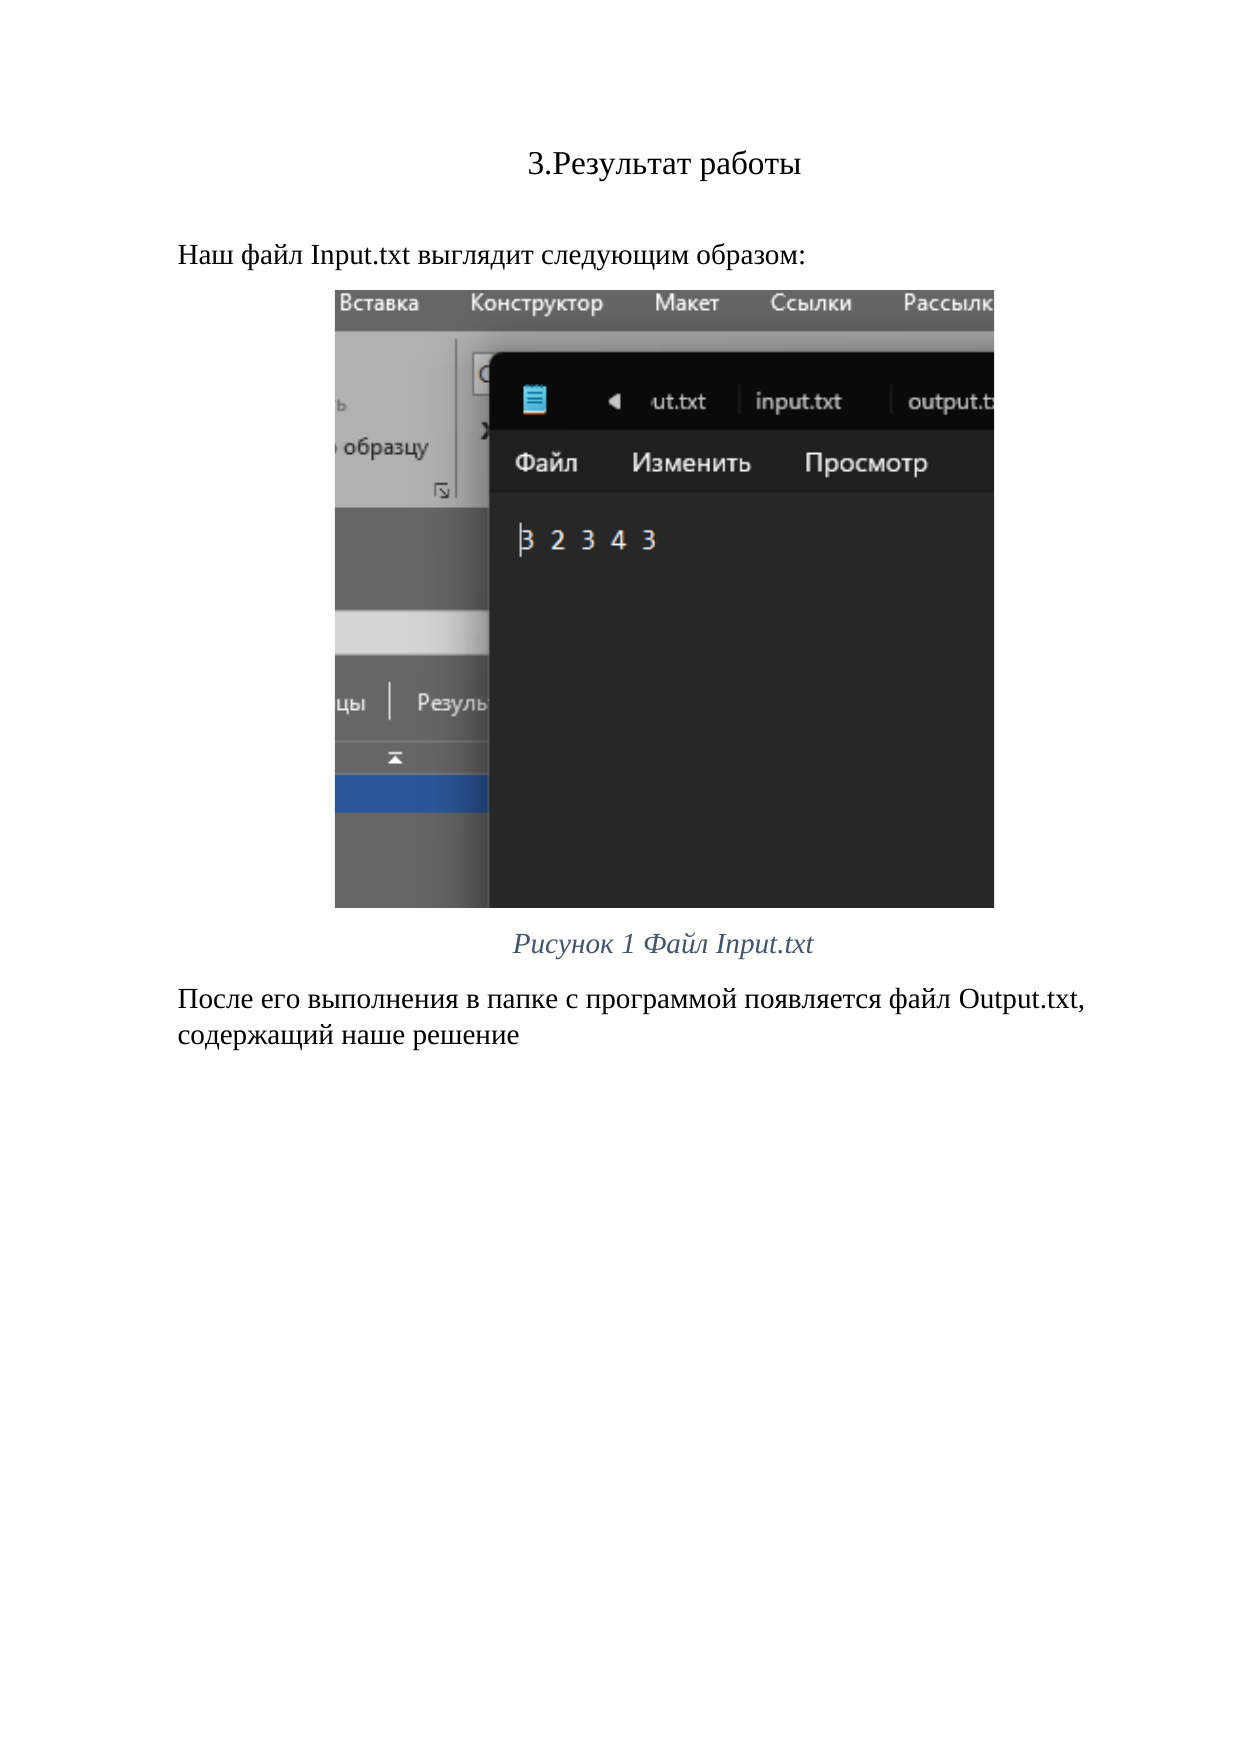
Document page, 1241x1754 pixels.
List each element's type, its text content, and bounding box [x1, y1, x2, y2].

text После его выполнения в папке с программой появляется файл Output.txt, содержащий наше решение [177, 981, 1152, 1051]
text Наш файл Input.txt выглядит следующим образом: [177, 237, 1152, 271]
text Рисунок 1 Файл Input.txt [177, 927, 1152, 960]
subtitle 3.Результат работы [177, 143, 1152, 181]
picture [334, 290, 995, 908]
